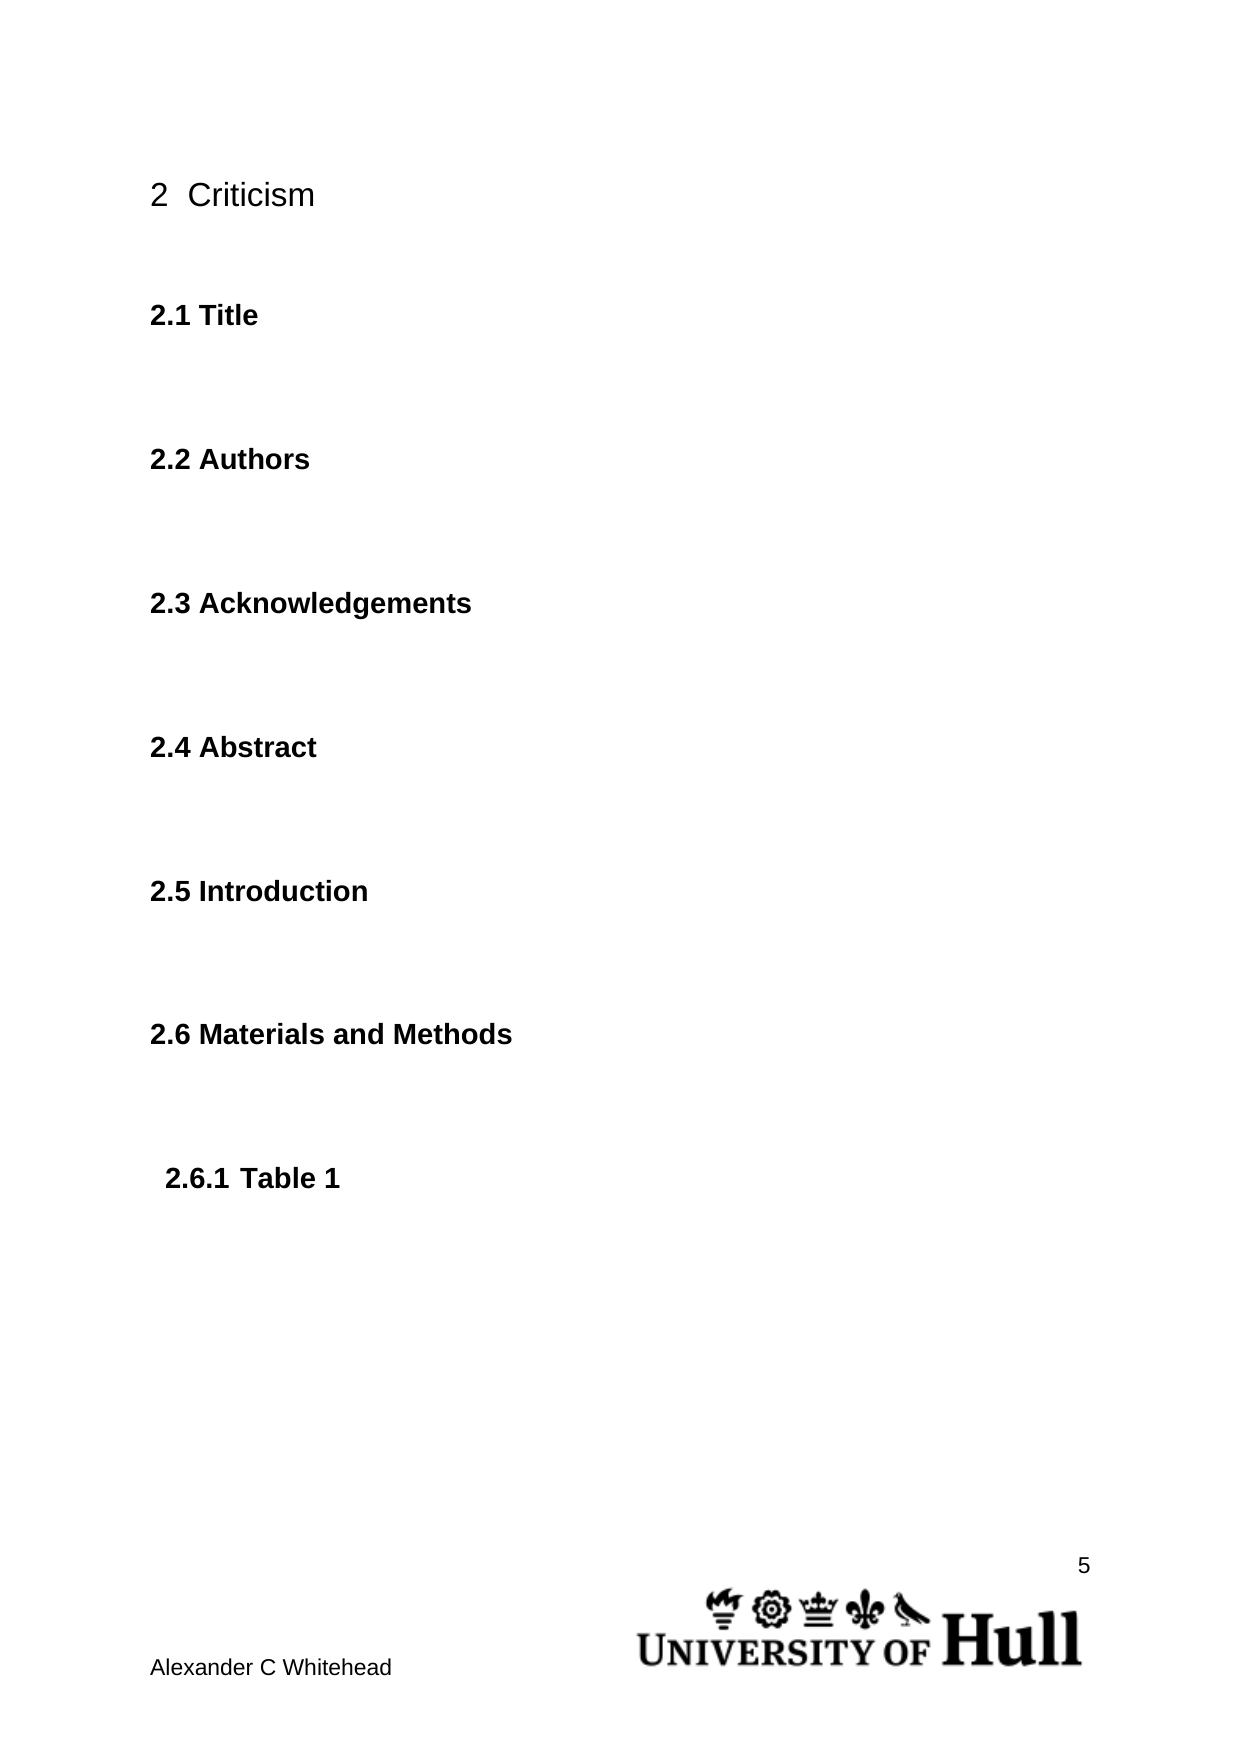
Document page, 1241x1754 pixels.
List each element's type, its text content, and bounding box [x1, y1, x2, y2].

picture [630, 1578, 1091, 1676]
subtitle Materials and Methods [150, 1017, 1090, 1051]
subtitle Table 1 [165, 1161, 1090, 1195]
subtitle Authors [150, 442, 1090, 476]
subtitle Introduction [150, 873, 1090, 907]
subtitle Criticism [150, 175, 1090, 213]
subtitle Acknowledgements [150, 586, 1090, 619]
subtitle Abstract [150, 730, 1090, 763]
subtitle Title [150, 298, 1090, 332]
